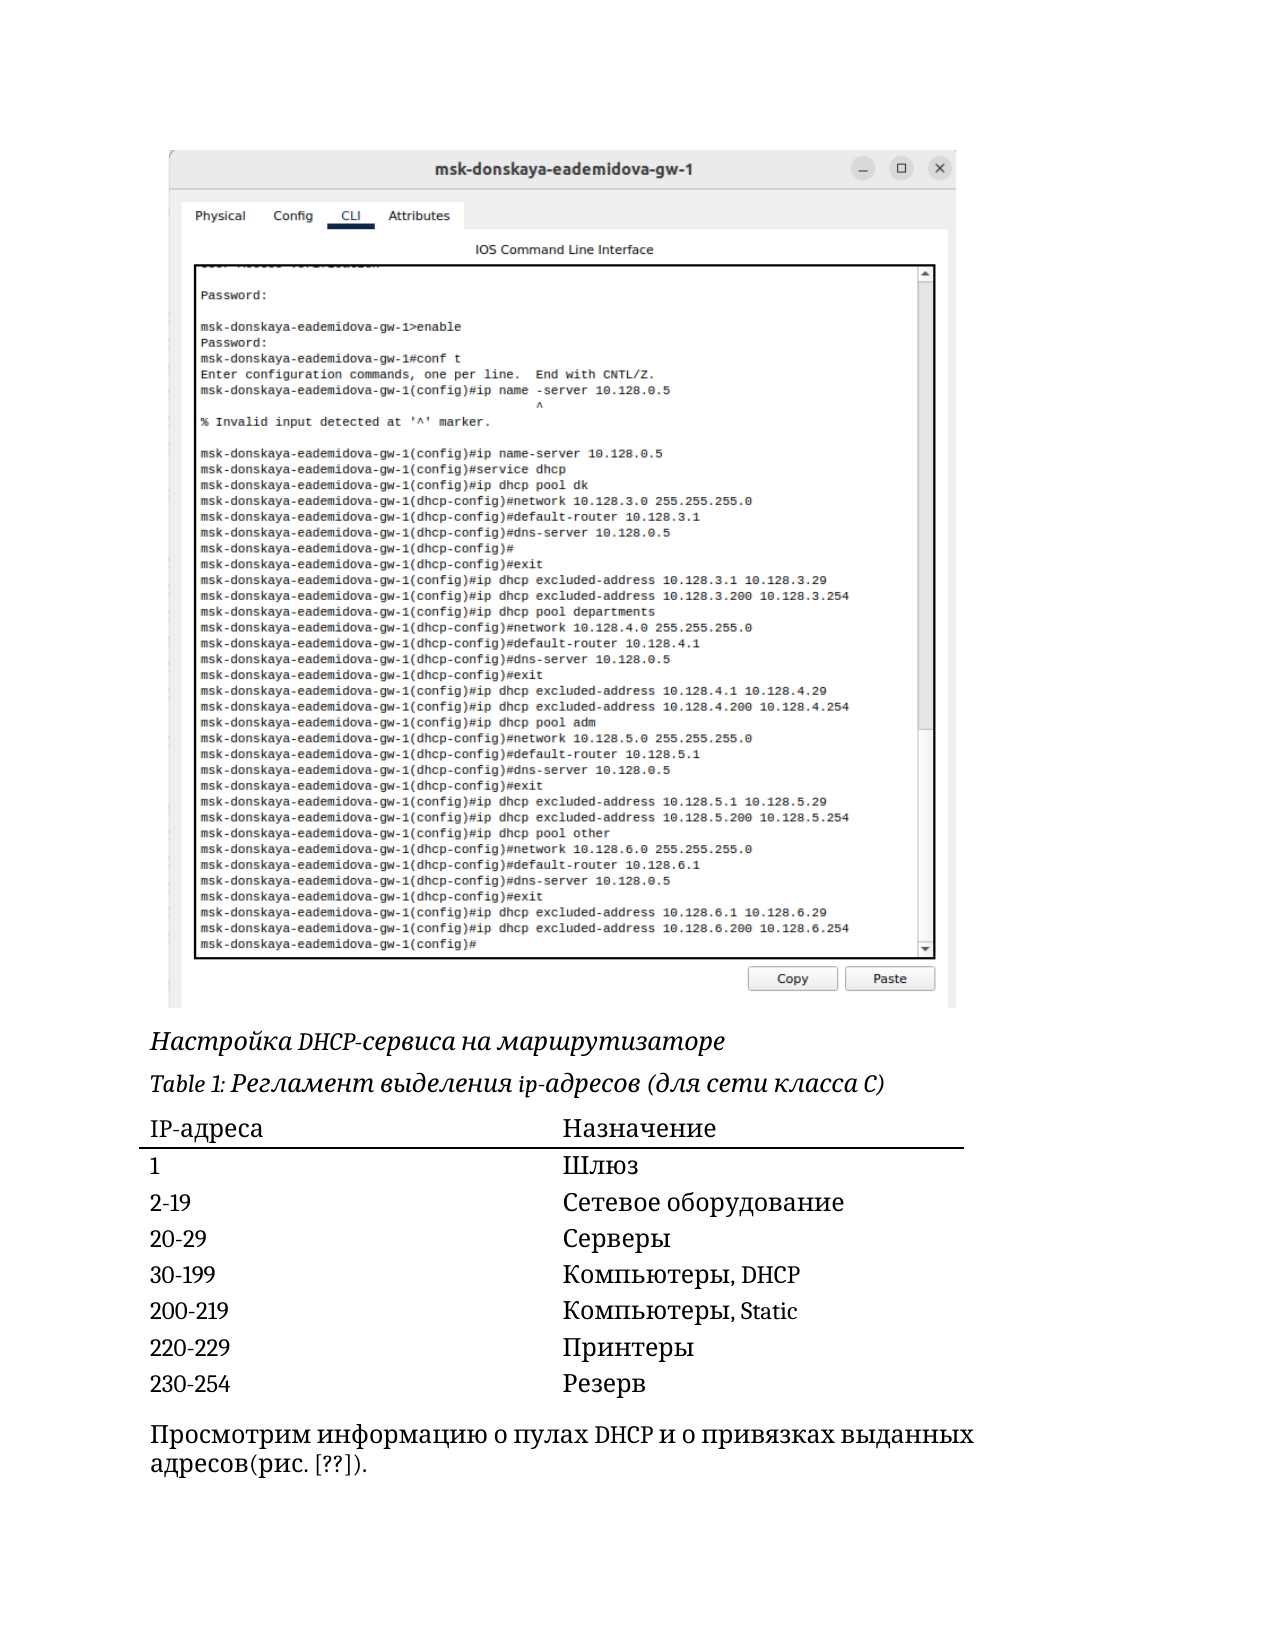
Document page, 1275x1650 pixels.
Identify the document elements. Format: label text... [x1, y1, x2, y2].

picture [168, 150, 957, 1008]
table_cell 30-199 [139, 1257, 551, 1293]
table_cell 230-254 [139, 1366, 551, 1402]
table_cell Компьютеры, Static [551, 1294, 964, 1330]
text Настройка DHCP-сервиса на маршрутизаторе [150, 1028, 1125, 1057]
table_header Назначение [551, 1111, 964, 1147]
table_cell 2-19 [139, 1185, 551, 1221]
table_cell 220-229 [139, 1330, 551, 1366]
table_cell Серверы [551, 1221, 964, 1257]
table_cell Шлюз [551, 1149, 964, 1185]
table_cell 20-29 [139, 1221, 551, 1257]
table_cell 1 [139, 1149, 551, 1185]
text Table 1: Регламент выделения ip-адресов (для сети класса C) [150, 1069, 1125, 1098]
table_header IP-адреса [139, 1111, 551, 1147]
table_cell 200-219 [139, 1294, 551, 1330]
table_cell Резерв [551, 1366, 964, 1402]
text Просмотрим информацию о пулах DHCP и о привязках выданных адресов(рис. [??]). [150, 1421, 1125, 1478]
table_cell Сетевое оборудование [551, 1185, 964, 1221]
table_cell Принтеры [551, 1330, 964, 1366]
table_cell Компьютеры, DHCP [551, 1257, 964, 1293]
